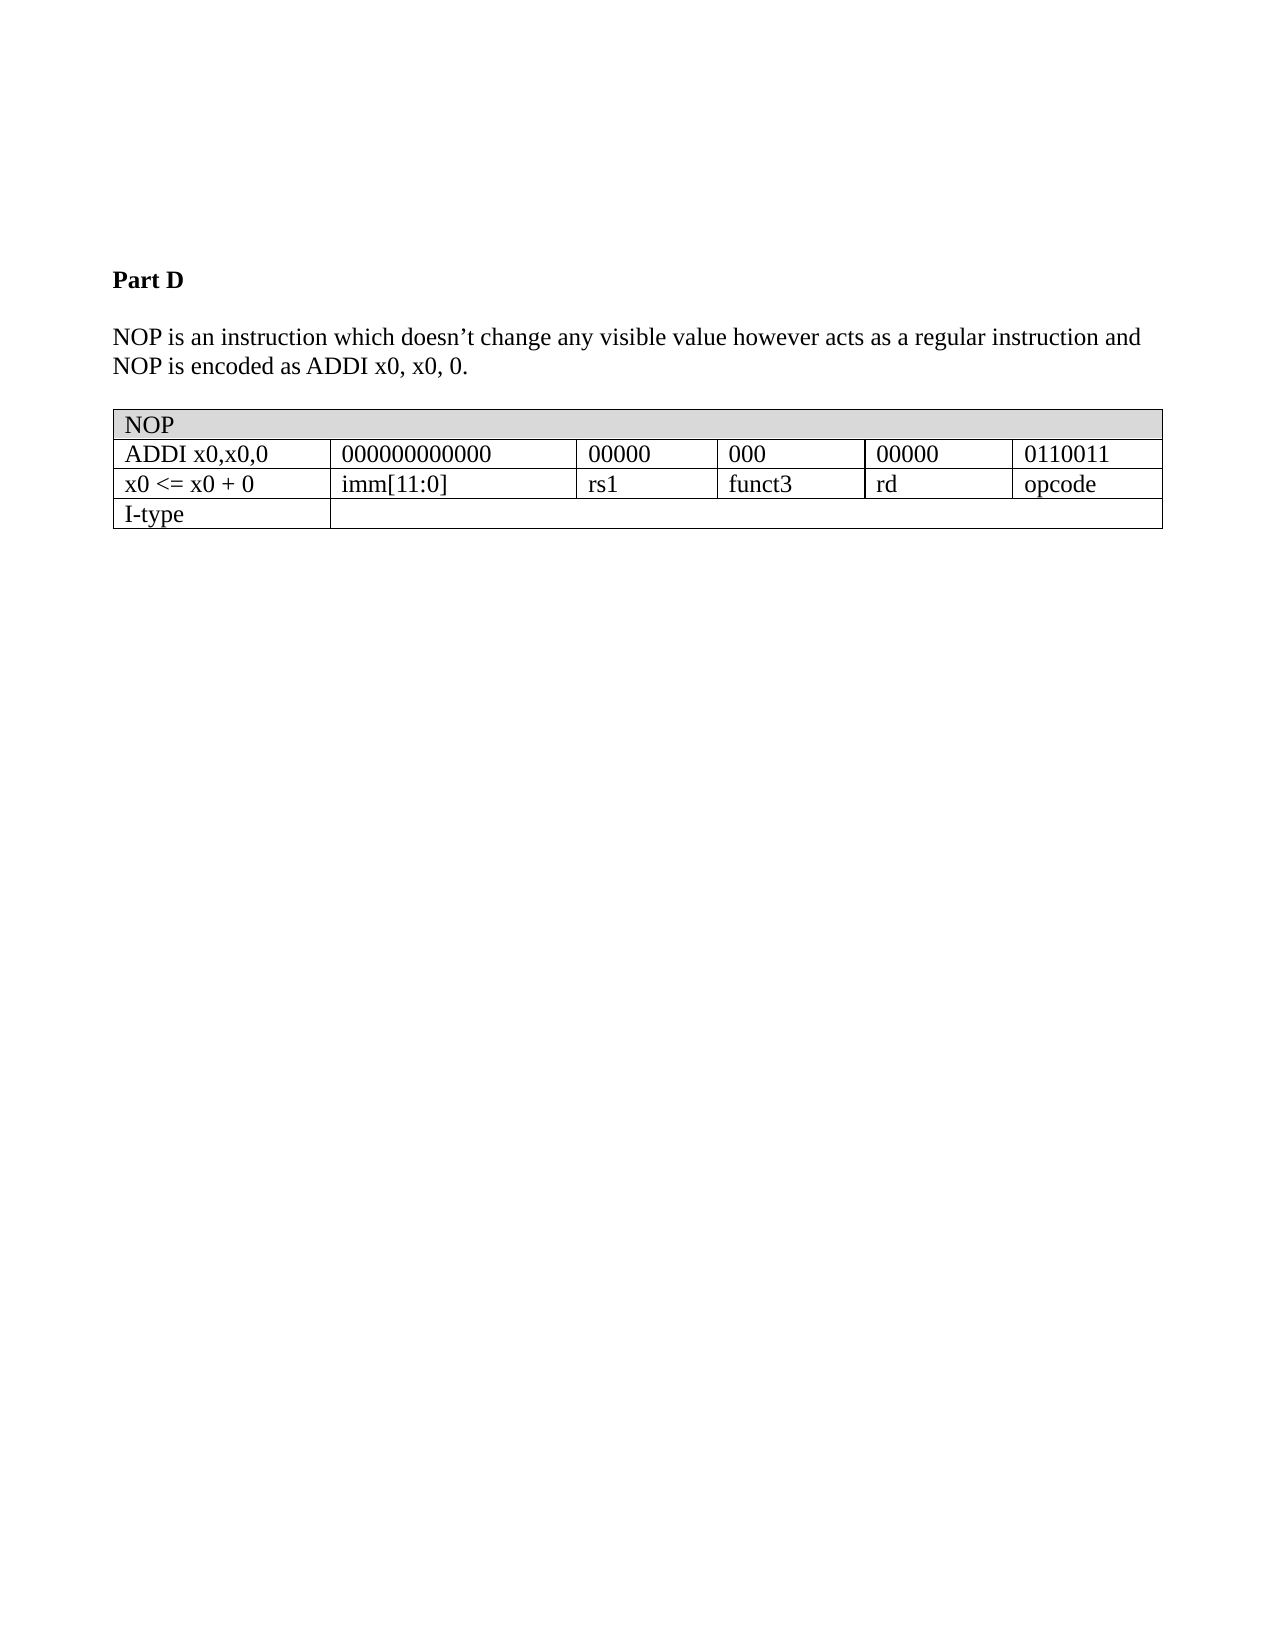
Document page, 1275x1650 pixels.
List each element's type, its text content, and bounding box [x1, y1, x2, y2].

table_cell ADDI x0,x0,0 [114, 440, 330, 468]
table_cell [331, 499, 1162, 528]
table_cell 000000000000 [331, 440, 576, 468]
table_cell imm[11:0] [331, 469, 576, 498]
table_cell 00000 [577, 440, 717, 468]
table_cell opcode [1013, 469, 1162, 498]
table_header NOP [114, 410, 1162, 438]
table_cell rs1 [577, 469, 717, 498]
table_cell rd [866, 469, 1012, 498]
table_cell x0 <= x0 + 0 [114, 469, 330, 498]
text Part D [112, 265, 1162, 294]
table_cell funct3 [718, 469, 864, 498]
table_cell 0110011 [1013, 440, 1162, 468]
table_cell 00000 [866, 440, 1012, 468]
table_cell 000 [718, 440, 864, 468]
text NOP is an instruction which doesn’t change any visible value however acts as a regular instruction and NOP is encoded as ADDI x0, x0, 0. [112, 322, 1162, 380]
table_cell I-type [114, 499, 330, 528]
